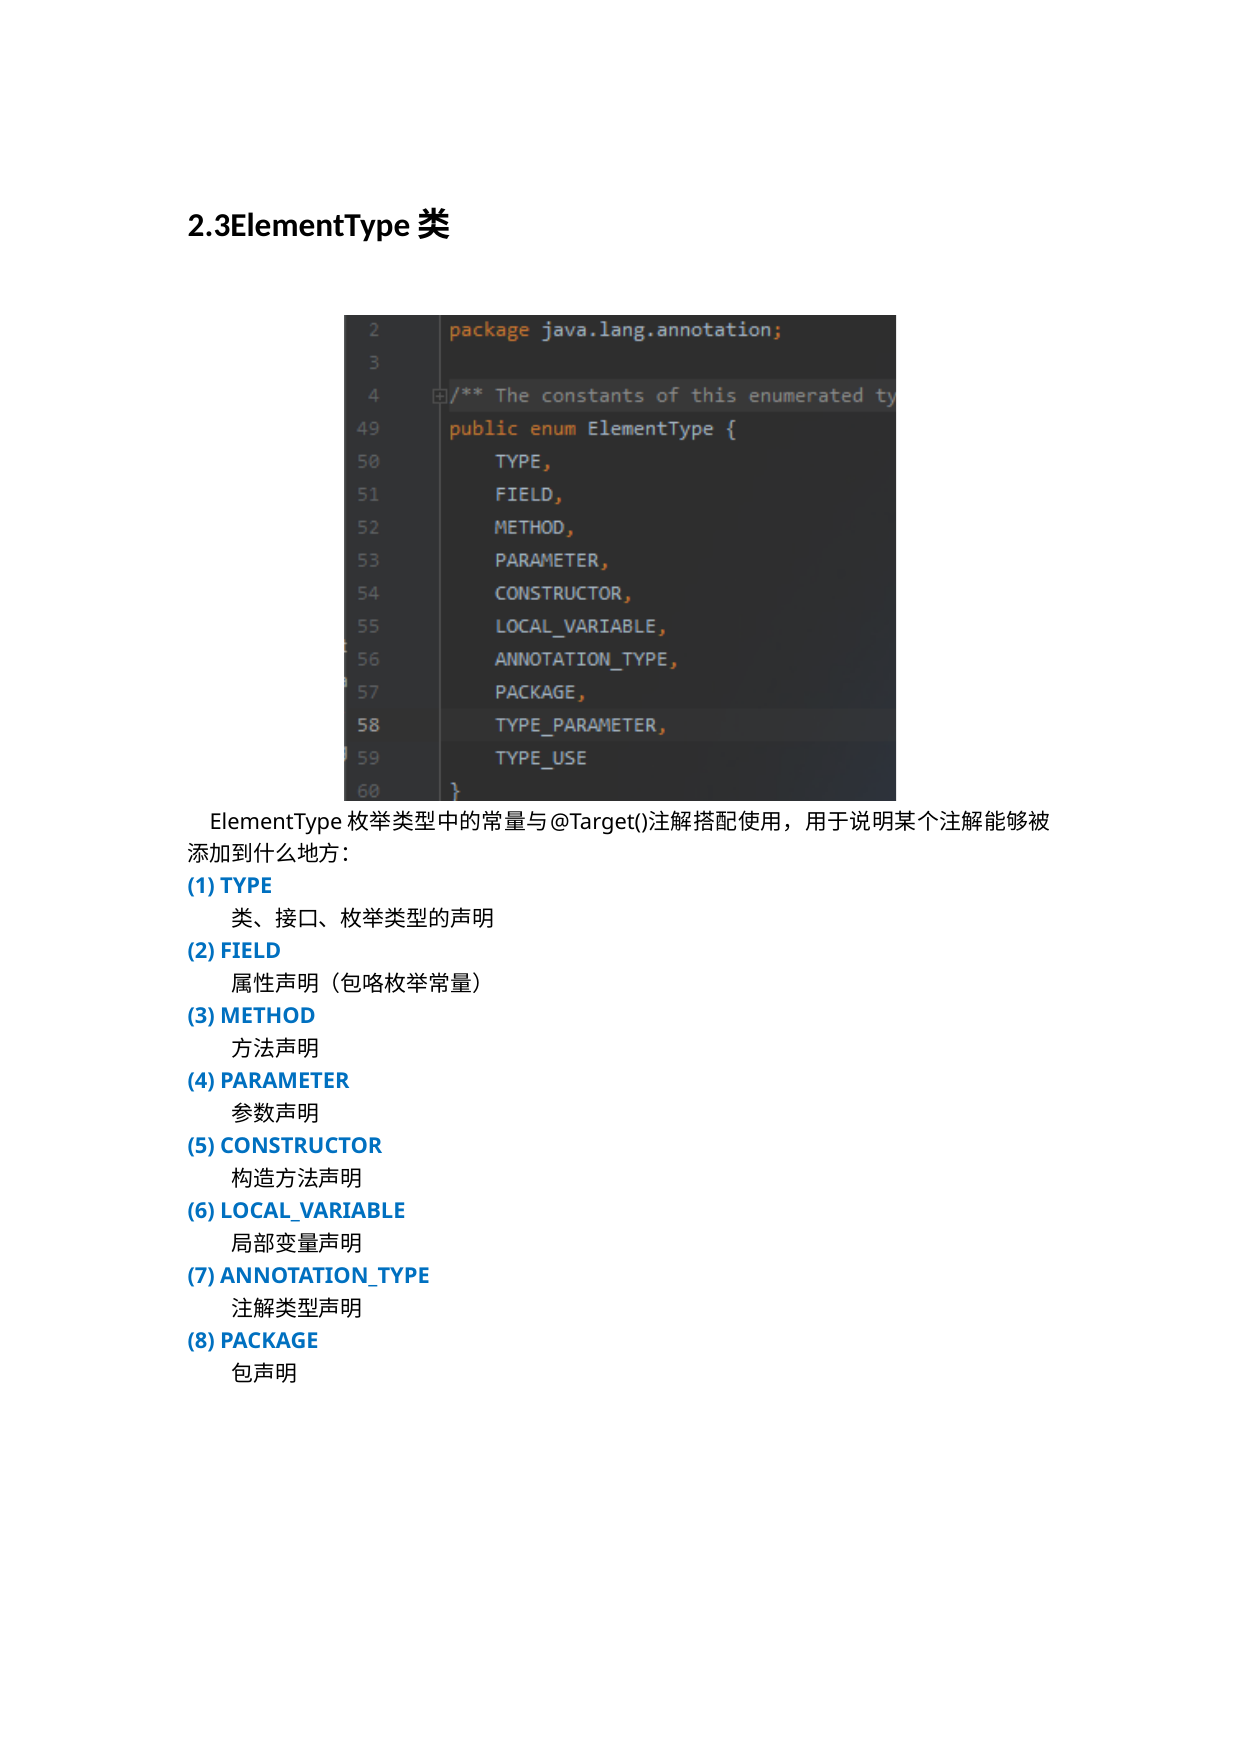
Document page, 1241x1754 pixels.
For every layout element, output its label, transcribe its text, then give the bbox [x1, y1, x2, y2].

list 局部变量声明 [187, 1226, 1053, 1258]
list FIELD [187, 933, 1053, 966]
list 参数声明 [187, 1096, 1053, 1128]
list 属性声明（包咯枚举常量） [187, 966, 1053, 998]
list 构造方法声明 [187, 1161, 1053, 1193]
list 注解类型声明 [187, 1291, 1053, 1323]
picture [344, 315, 897, 801]
list CONSTRUCTOR [187, 1128, 1053, 1161]
list 包声明 [187, 1356, 1053, 1388]
list ANNOTATION_TYPE [187, 1258, 1053, 1291]
list METHOD [187, 998, 1053, 1031]
list PARAMETER [187, 1063, 1053, 1096]
text ElementType枚举类型中的常量与@Target()注解搭配使用，用于说明某个注解能够被添加到什么地方： [187, 803, 1053, 868]
list 类、接口、枚举类型的声明 [187, 901, 1053, 933]
subtitle 2.3ElementType类 [187, 189, 1053, 254]
list LOCAL_VARIABLE [187, 1193, 1053, 1226]
list TYPE [187, 868, 1053, 901]
list 方法声明 [187, 1031, 1053, 1063]
list PACKAGE [187, 1323, 1053, 1356]
